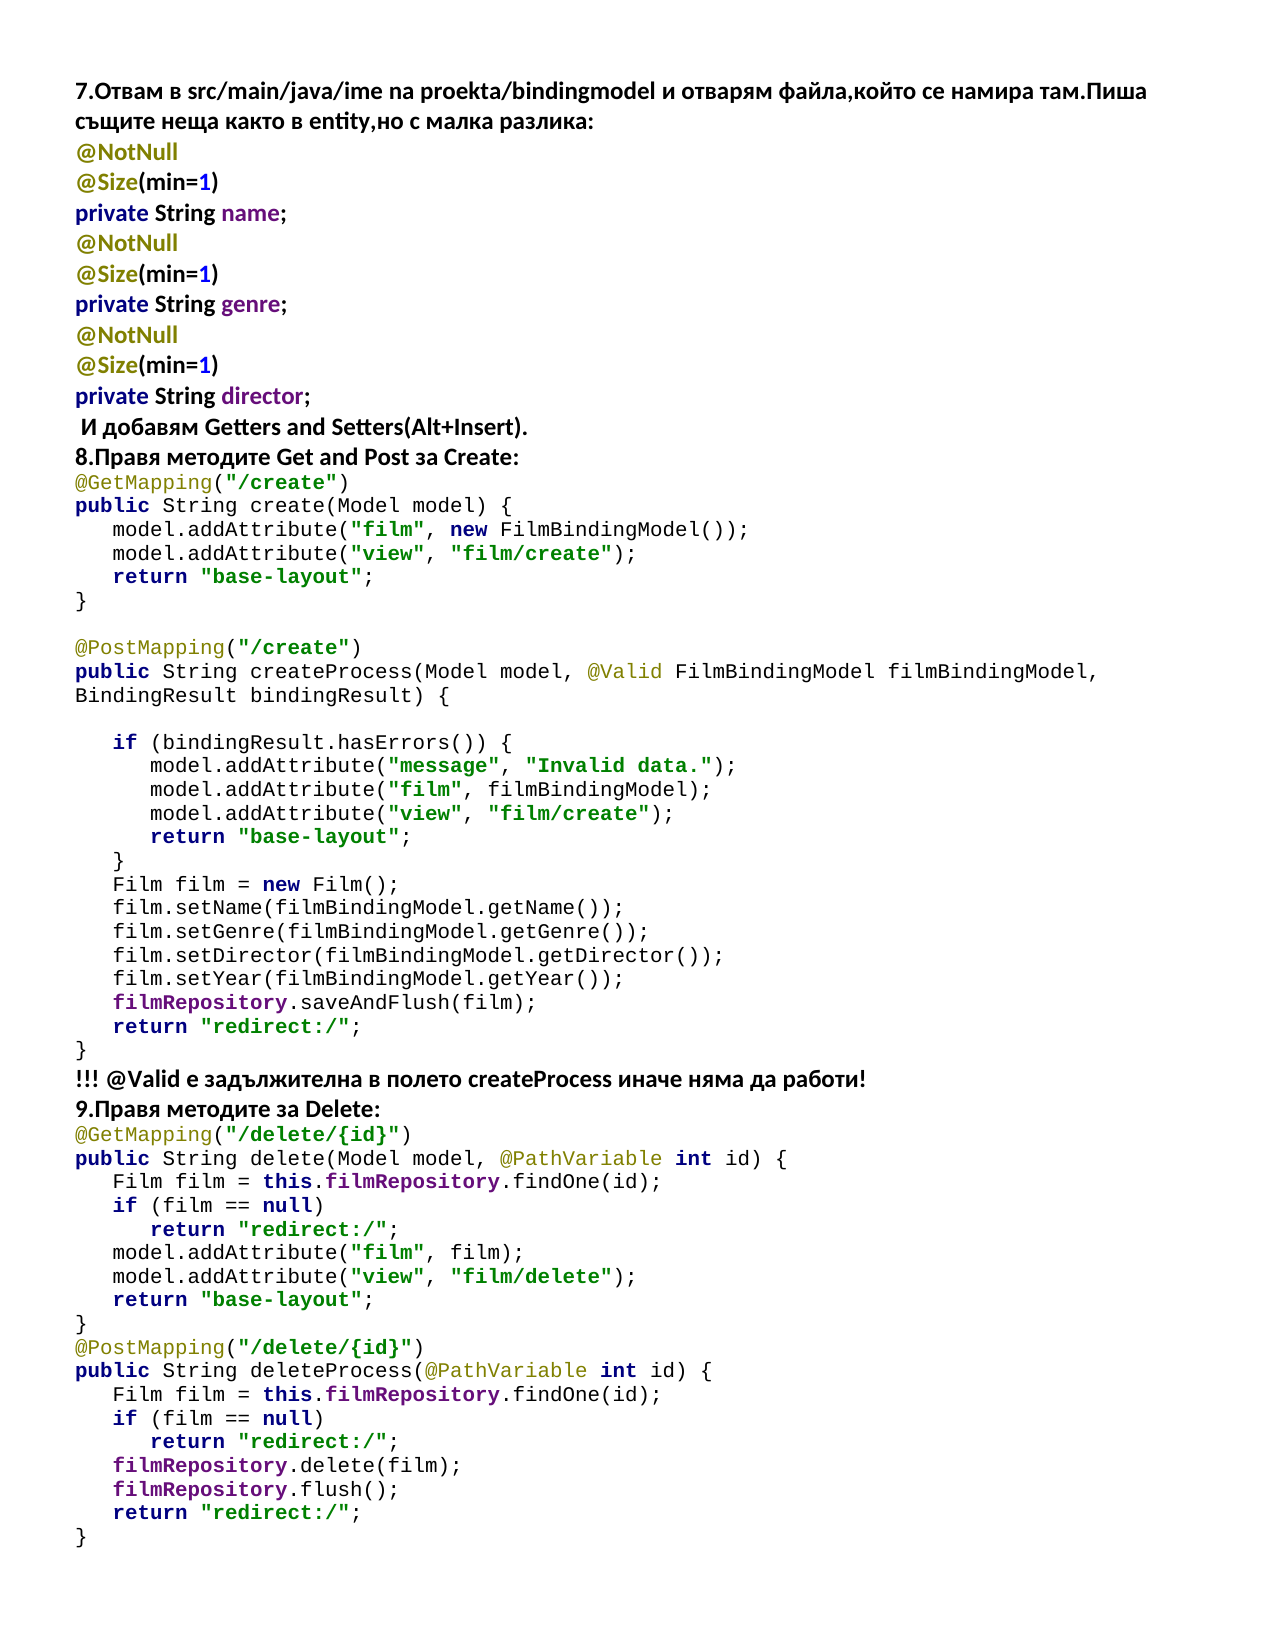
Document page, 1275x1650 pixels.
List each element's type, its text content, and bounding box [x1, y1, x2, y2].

text @GetMapping("/delete/{id}") public String delete(Model model, @PathVariable int id) { Film film = this.filmRepository.findOne(id); if (film == null) return "redirect:/"; model.addAttribute("film", film); model.addAttribute("view", "film/delete"); return "base-layout"; } @PostMapping("/delete/{id}") public String deleteProcess(@PathVariable int id) { Film film = this.filmRepository.findOne(id); if (film == null) return "redirect:/"; filmRepository.delete(film); filmRepository.flush(); return "redirect:/"; } [75, 1124, 1200, 1549]
text !!! @Valid е задължителна в полето createProcess иначе няма да работи! [75, 1063, 1200, 1093]
text 7.Отвам в src/main/java/ime na proekta/bindingmodel и отварям файла,който се намира там.Пиша същите неща както в entity,но с малка разлика: [75, 75, 1200, 136]
text 9.Правя методите за Delete: [75, 1093, 1200, 1124]
text 8.Правя методите Get and Post за Create: [75, 441, 1200, 472]
text @NotNull @Size(min=1) private String name; @NotNull @Size(min=1) private String genre; @NotNull @Size(min=1) private String director; [75, 136, 1200, 411]
text И добавям Getters and Setters(Alt+Insert). [75, 411, 1200, 441]
text @GetMapping("/create") public String create(Model model) { model.addAttribute("film", new FilmBindingModel()); model.addAttribute("view", "film/create"); return "base-layout"; } @PostMapping("/create") public String createProcess(Model model, @Valid FilmBindingModel filmBindingModel, BindingResult bindingResult) { if (bindingResult.hasErrors()) { model.addAttribute("message", "Invalid data."); model.addAttribute("film", filmBindingModel); model.addAttribute("view", "film/create"); return "base-layout"; } Film film = new Film(); film.setName(filmBindingModel.getName()); film.setGenre(filmBindingModel.getGenre()); film.setDirector(filmBindingModel.getDirector()); film.setYear(filmBindingModel.getYear()); filmRepository.saveAndFlush(film); return "redirect:/"; } [75, 472, 1200, 1063]
